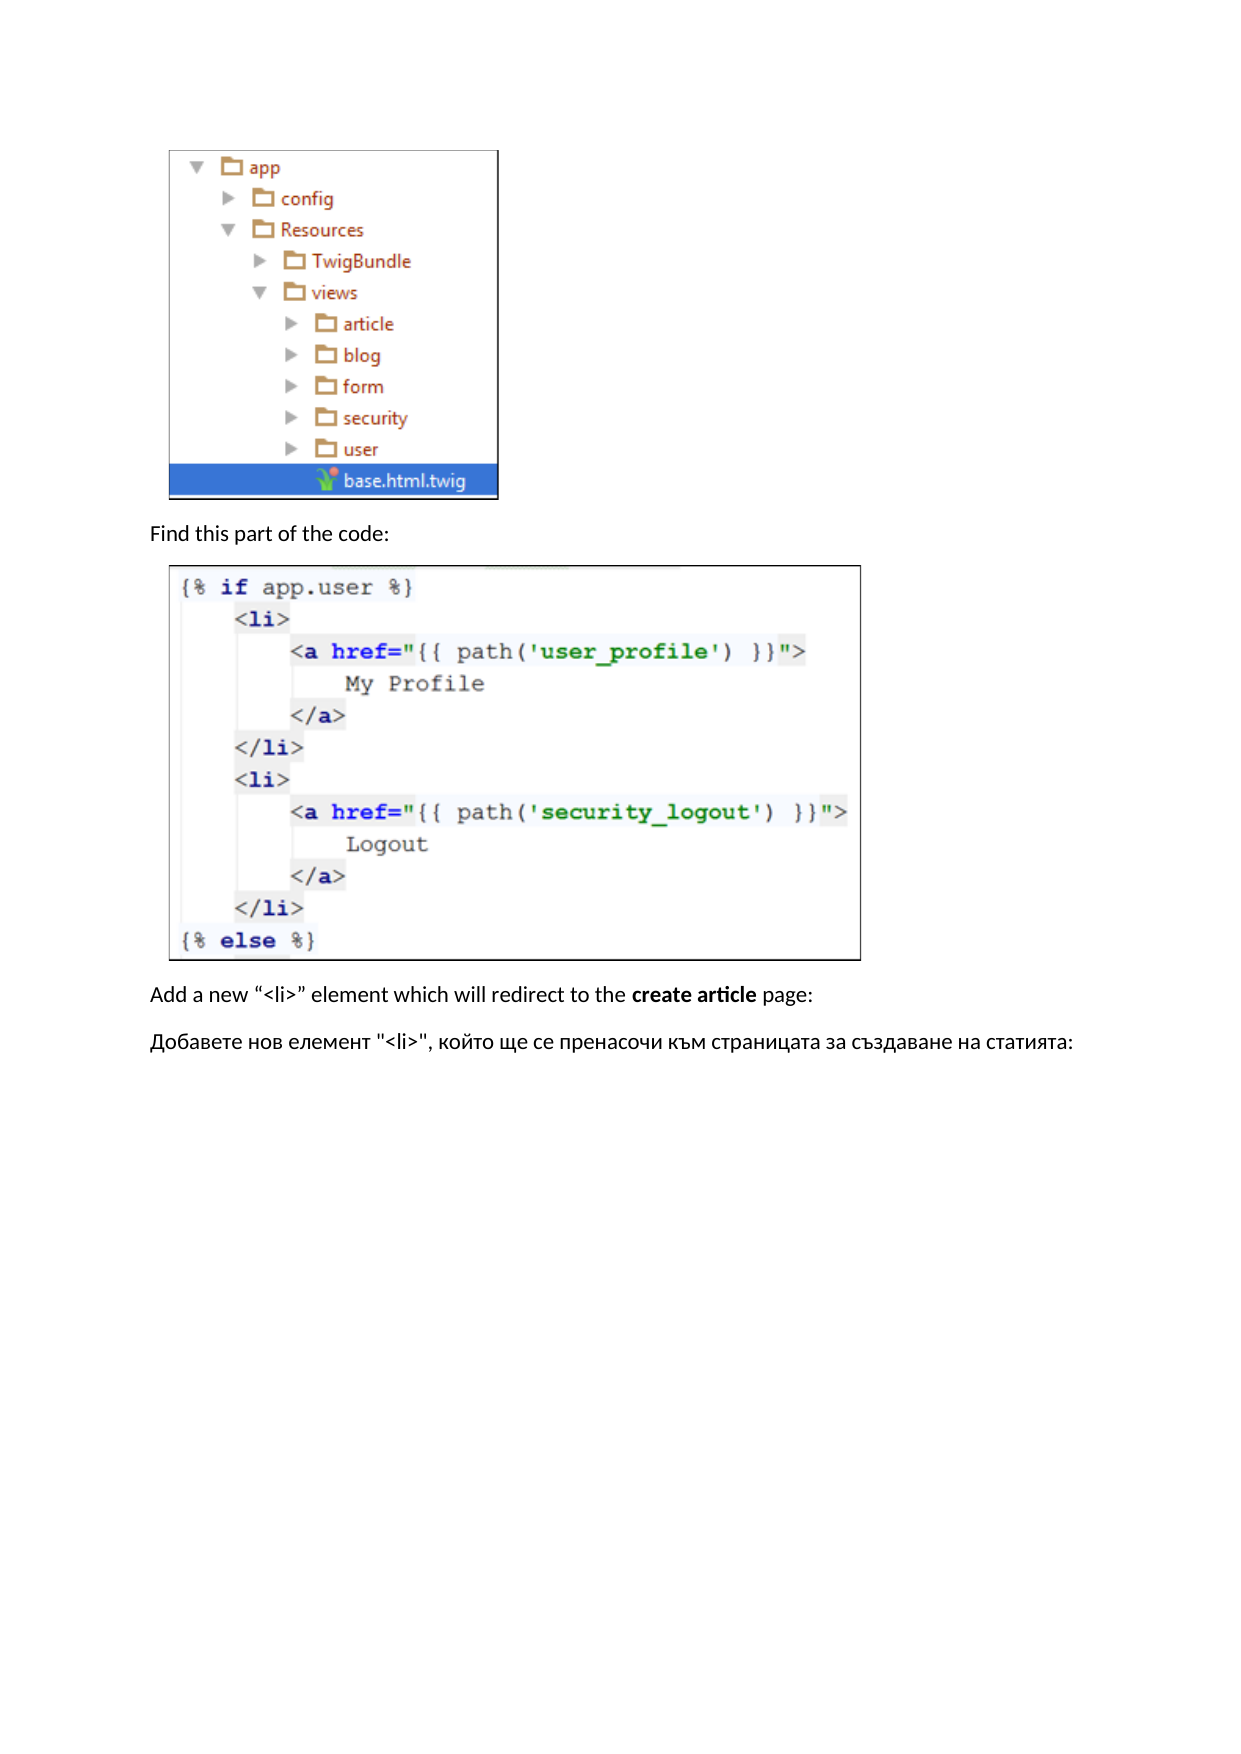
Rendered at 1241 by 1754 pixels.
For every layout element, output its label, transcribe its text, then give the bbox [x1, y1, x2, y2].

text Добавете нов елемент "<li>", който ще се пренасочи към страницата за създаване на статията: [150, 1027, 1090, 1055]
text Add a new “<li>” element which will redirect to the create article page: [150, 980, 1090, 1008]
text Find this part of the code: [150, 519, 1090, 547]
